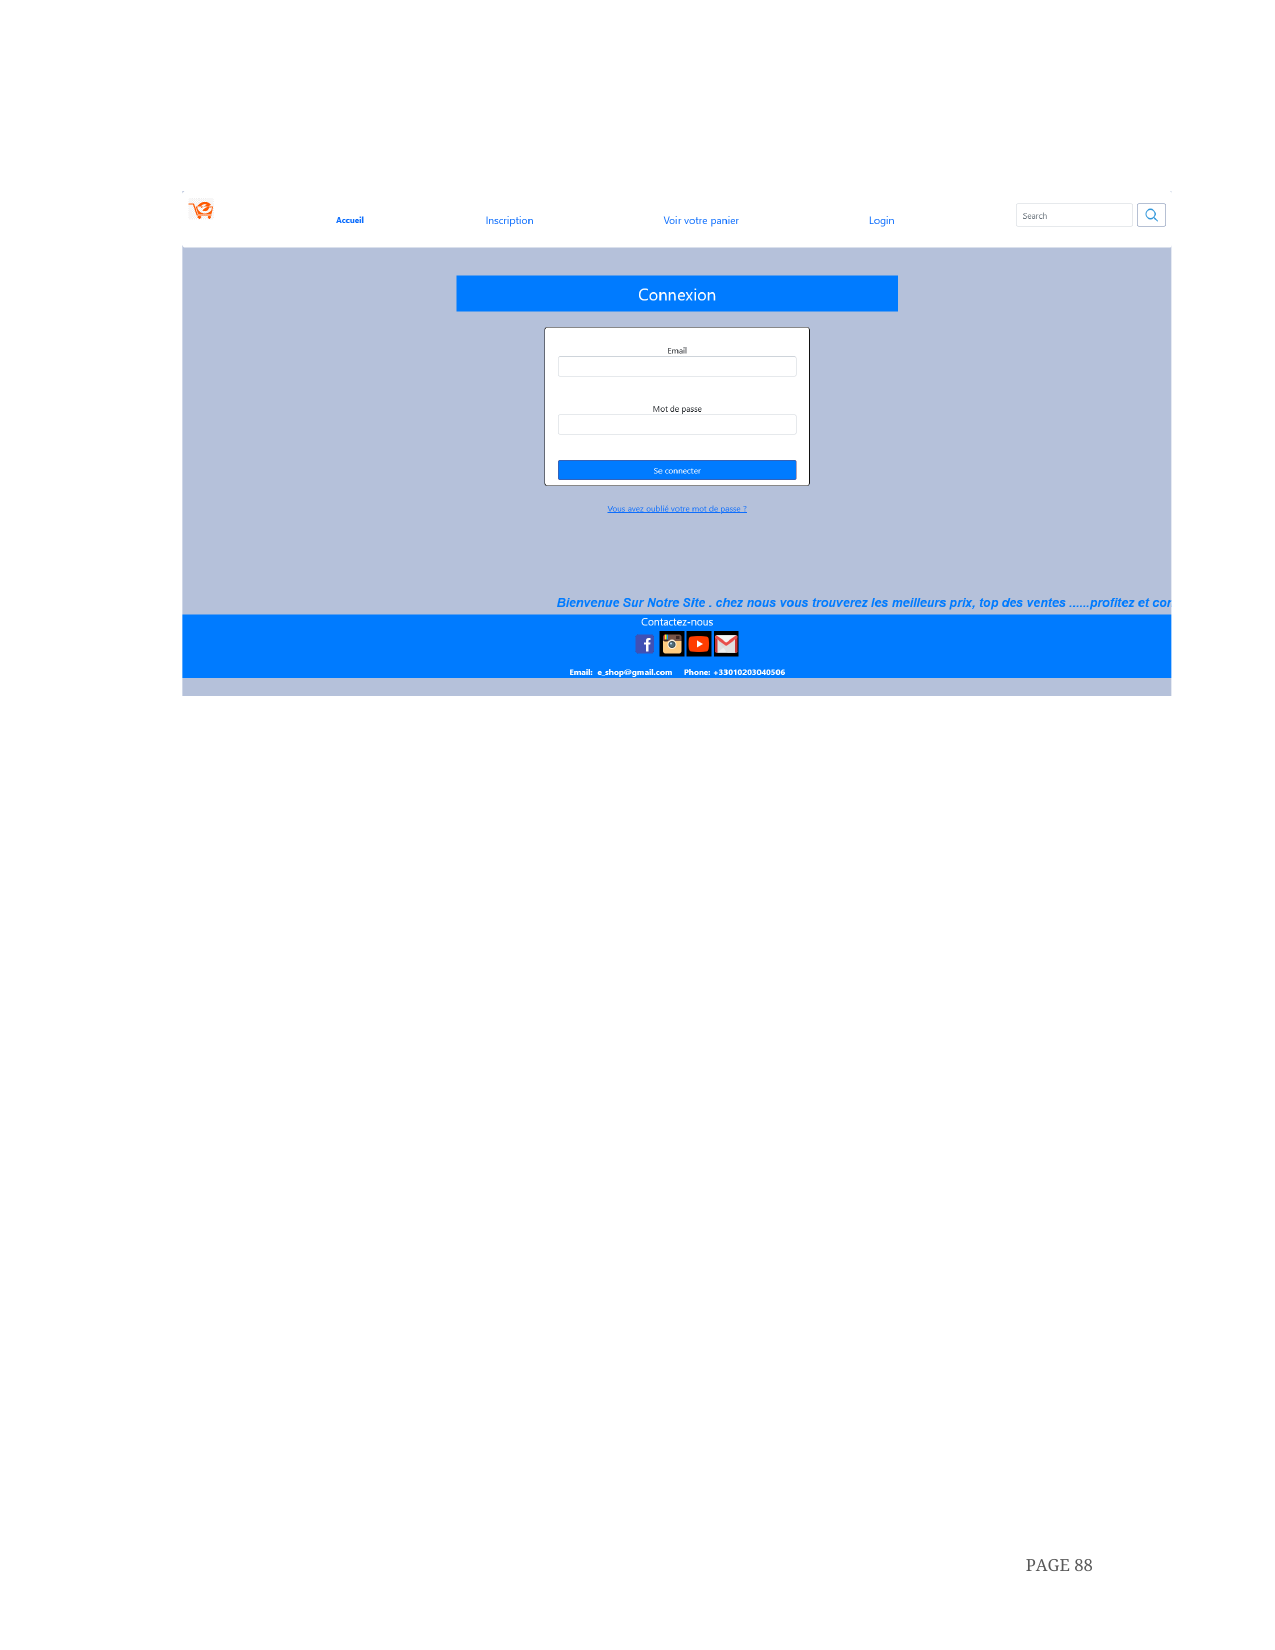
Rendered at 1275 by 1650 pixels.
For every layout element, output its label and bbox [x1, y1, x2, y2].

picture [182, 191, 1172, 696]
